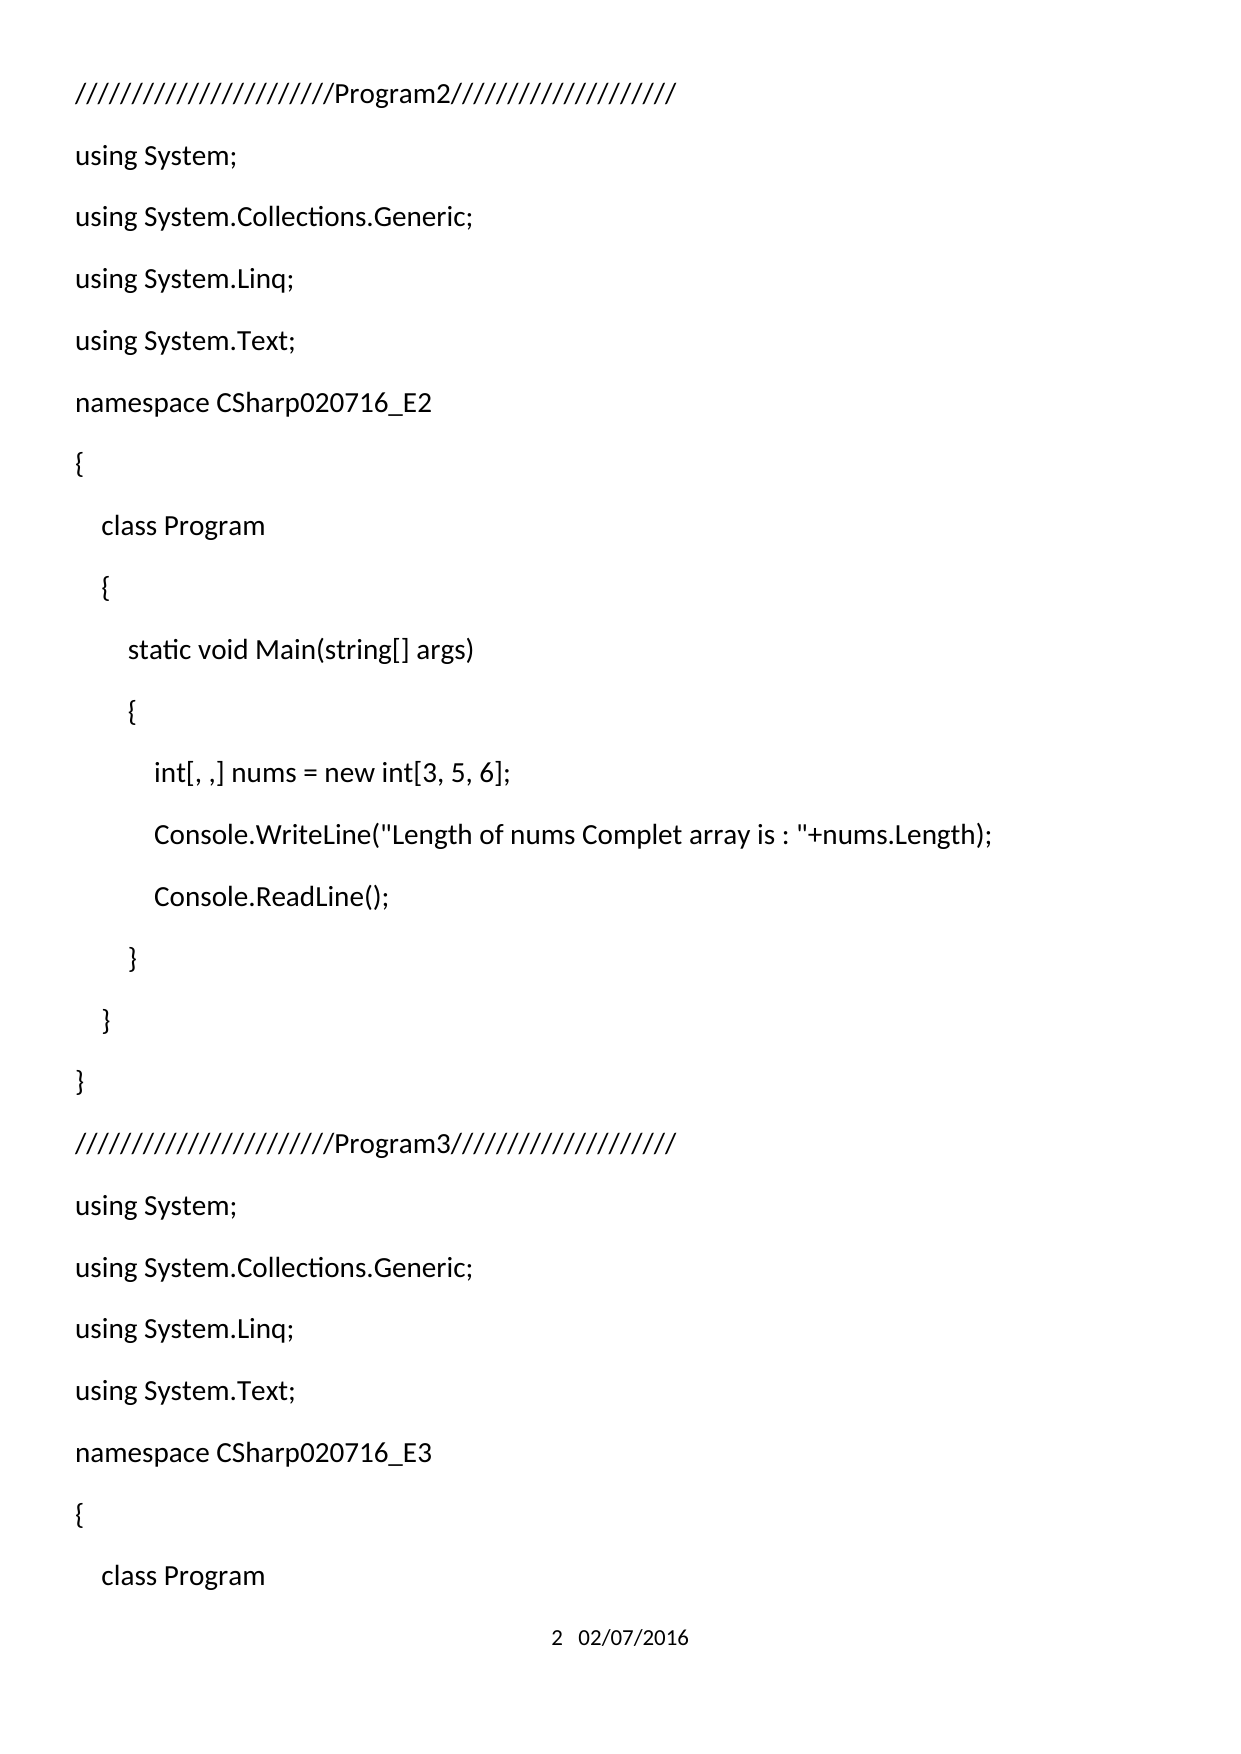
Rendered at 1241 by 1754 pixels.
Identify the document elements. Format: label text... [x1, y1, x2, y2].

text using System; [75, 1187, 1165, 1222]
text namespace CSharp020716_E3 [75, 1434, 1165, 1469]
text } [75, 1002, 1165, 1037]
text class Program [75, 507, 1165, 543]
text namespace CSharp020716_E2 [75, 384, 1165, 419]
text class Program [75, 1557, 1165, 1593]
text using System.Collections.Generic; [75, 198, 1165, 234]
text using System; [75, 137, 1165, 172]
text { [75, 569, 1165, 605]
text using System.Linq; [75, 260, 1165, 296]
text { [75, 1496, 1165, 1531]
text using System.Text; [75, 322, 1165, 358]
text ///////////////////////Program3//////////////////// [75, 1125, 1165, 1161]
text Console.ReadLine(); [75, 878, 1165, 914]
text } [75, 1063, 1165, 1099]
text int[, ,] nums = new int[3, 5, 6]; [75, 754, 1165, 790]
text using System.Linq; [75, 1310, 1165, 1346]
text } [75, 940, 1165, 975]
text { [75, 693, 1165, 728]
text Console.WriteLine("Length of nums Complet array is : "+nums.Length); [75, 816, 1165, 852]
text static void Main(string[] args) [75, 631, 1165, 667]
text using System.Text; [75, 1372, 1165, 1408]
text ///////////////////////Program2//////////////////// [75, 75, 1165, 111]
text using System.Collections.Generic; [75, 1249, 1165, 1284]
text { [75, 446, 1165, 481]
